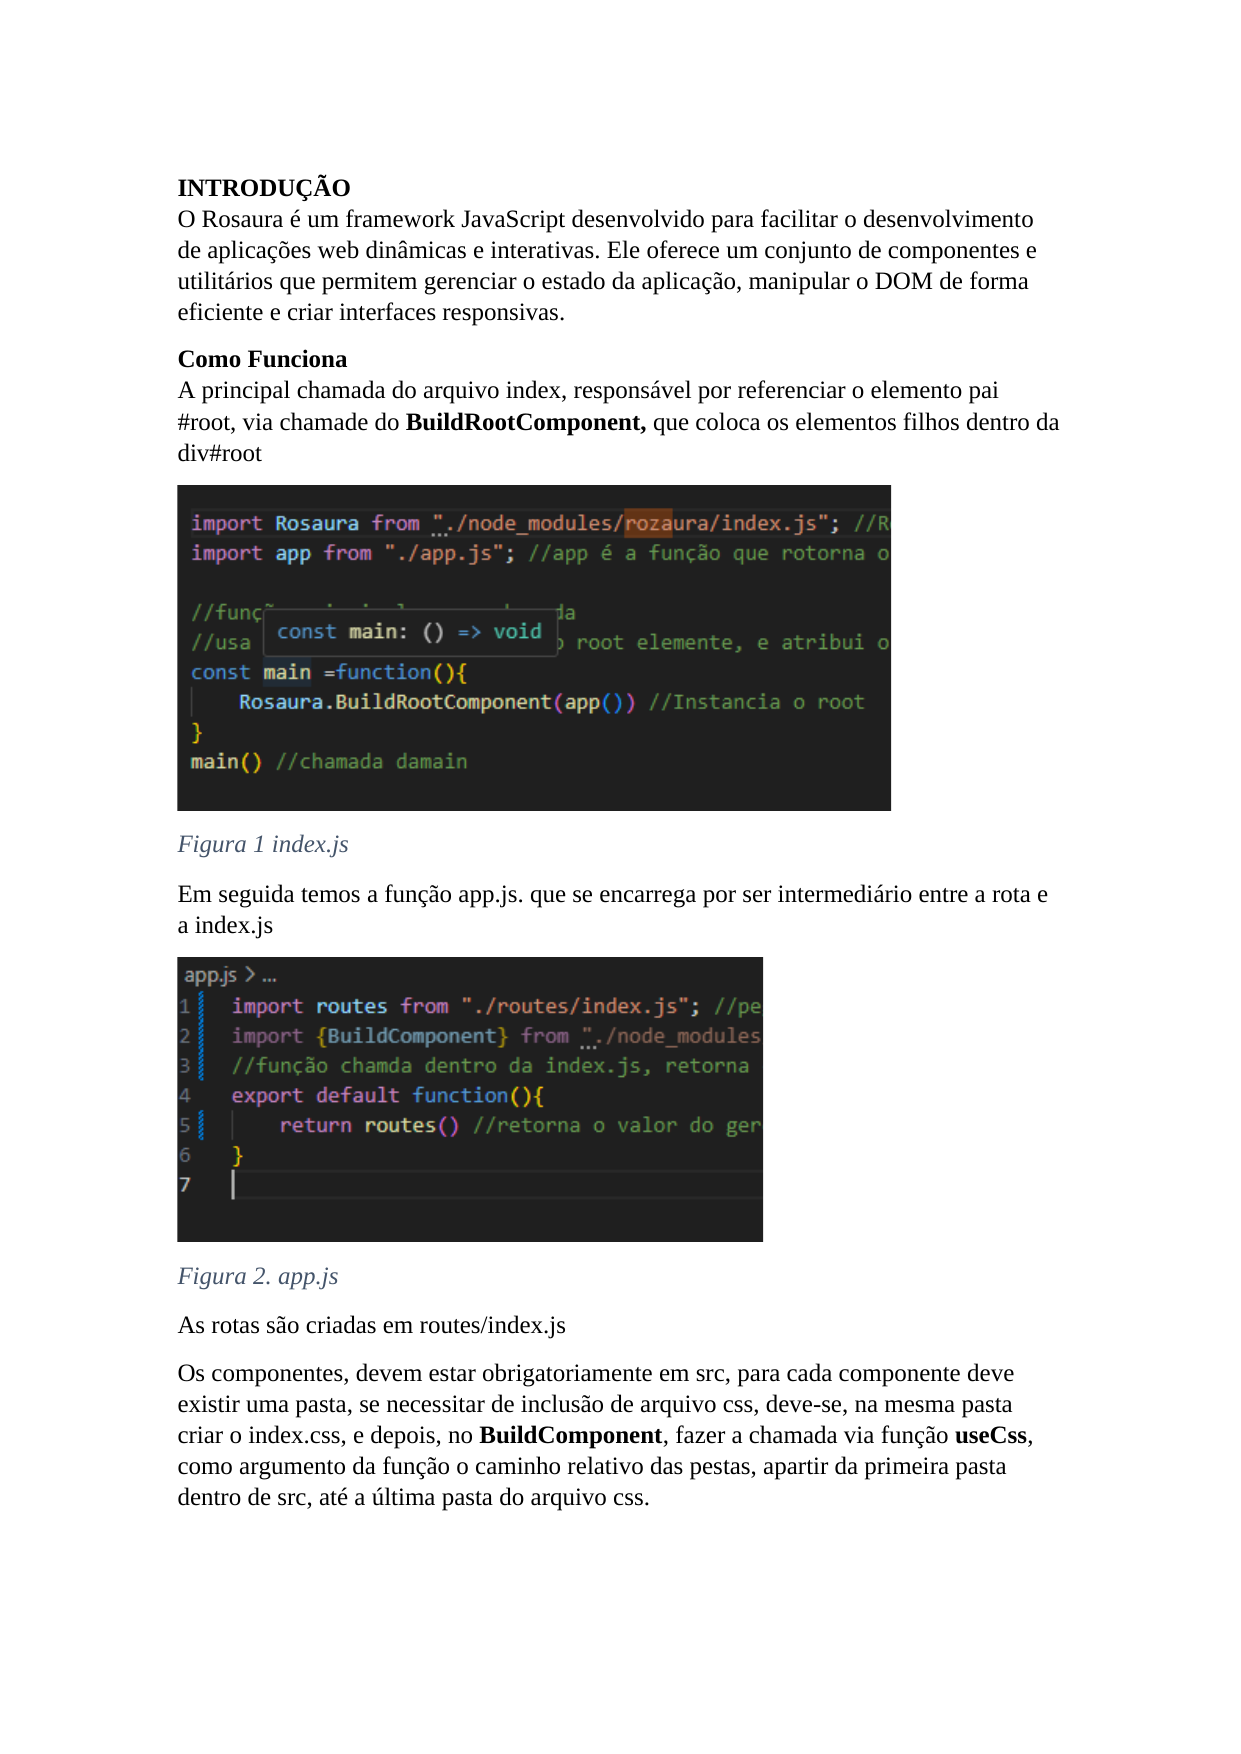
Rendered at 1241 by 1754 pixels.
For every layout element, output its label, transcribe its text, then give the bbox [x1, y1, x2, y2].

text Em seguida temos a função app.js. que se encarrega por ser intermediário entre a rota e a index.js [177, 879, 1063, 938]
text As rotas são criadas em routes/index.js [177, 1310, 1063, 1339]
picture [177, 485, 892, 811]
picture [177, 957, 764, 1242]
text Figura 1 index.js [177, 829, 1063, 858]
text O Rosaura é um framework JavaScript desenvolvido para facilitar o desenvolvimento de aplicações web dinâmicas e interativas. Ele oferece um conjunto de componentes e utilitários que permitem gerenciar o estado da aplicação, manipular o DOM de forma eficiente e criar interfaces responsivas. [177, 204, 1063, 326]
text A principal chamada do arquivo index, responsável por referenciar o elemento pai #root, via chamade do BuildRootComponent, que coloca os elementos filhos dentro da div#root [177, 376, 1063, 466]
subtitle INTRODUÇÃO [177, 173, 1063, 201]
subtitle Como Funciona [177, 344, 1063, 373]
text Os componentes, devem estar obrigatoriamente em src, para cada componente deve existir uma pasta, se necessitar de inclusão de arquivo css, deve-se, na mesma pasta criar o index.css, e depois, no BuildComponent, fazer a chamada via função useCss, como argumento da função o caminho relativo das pestas, apartir da primeira pasta dentro de src, até a última pasta do arquivo css. [177, 1358, 1063, 1511]
text Figura 2. app.js [177, 1261, 1063, 1289]
